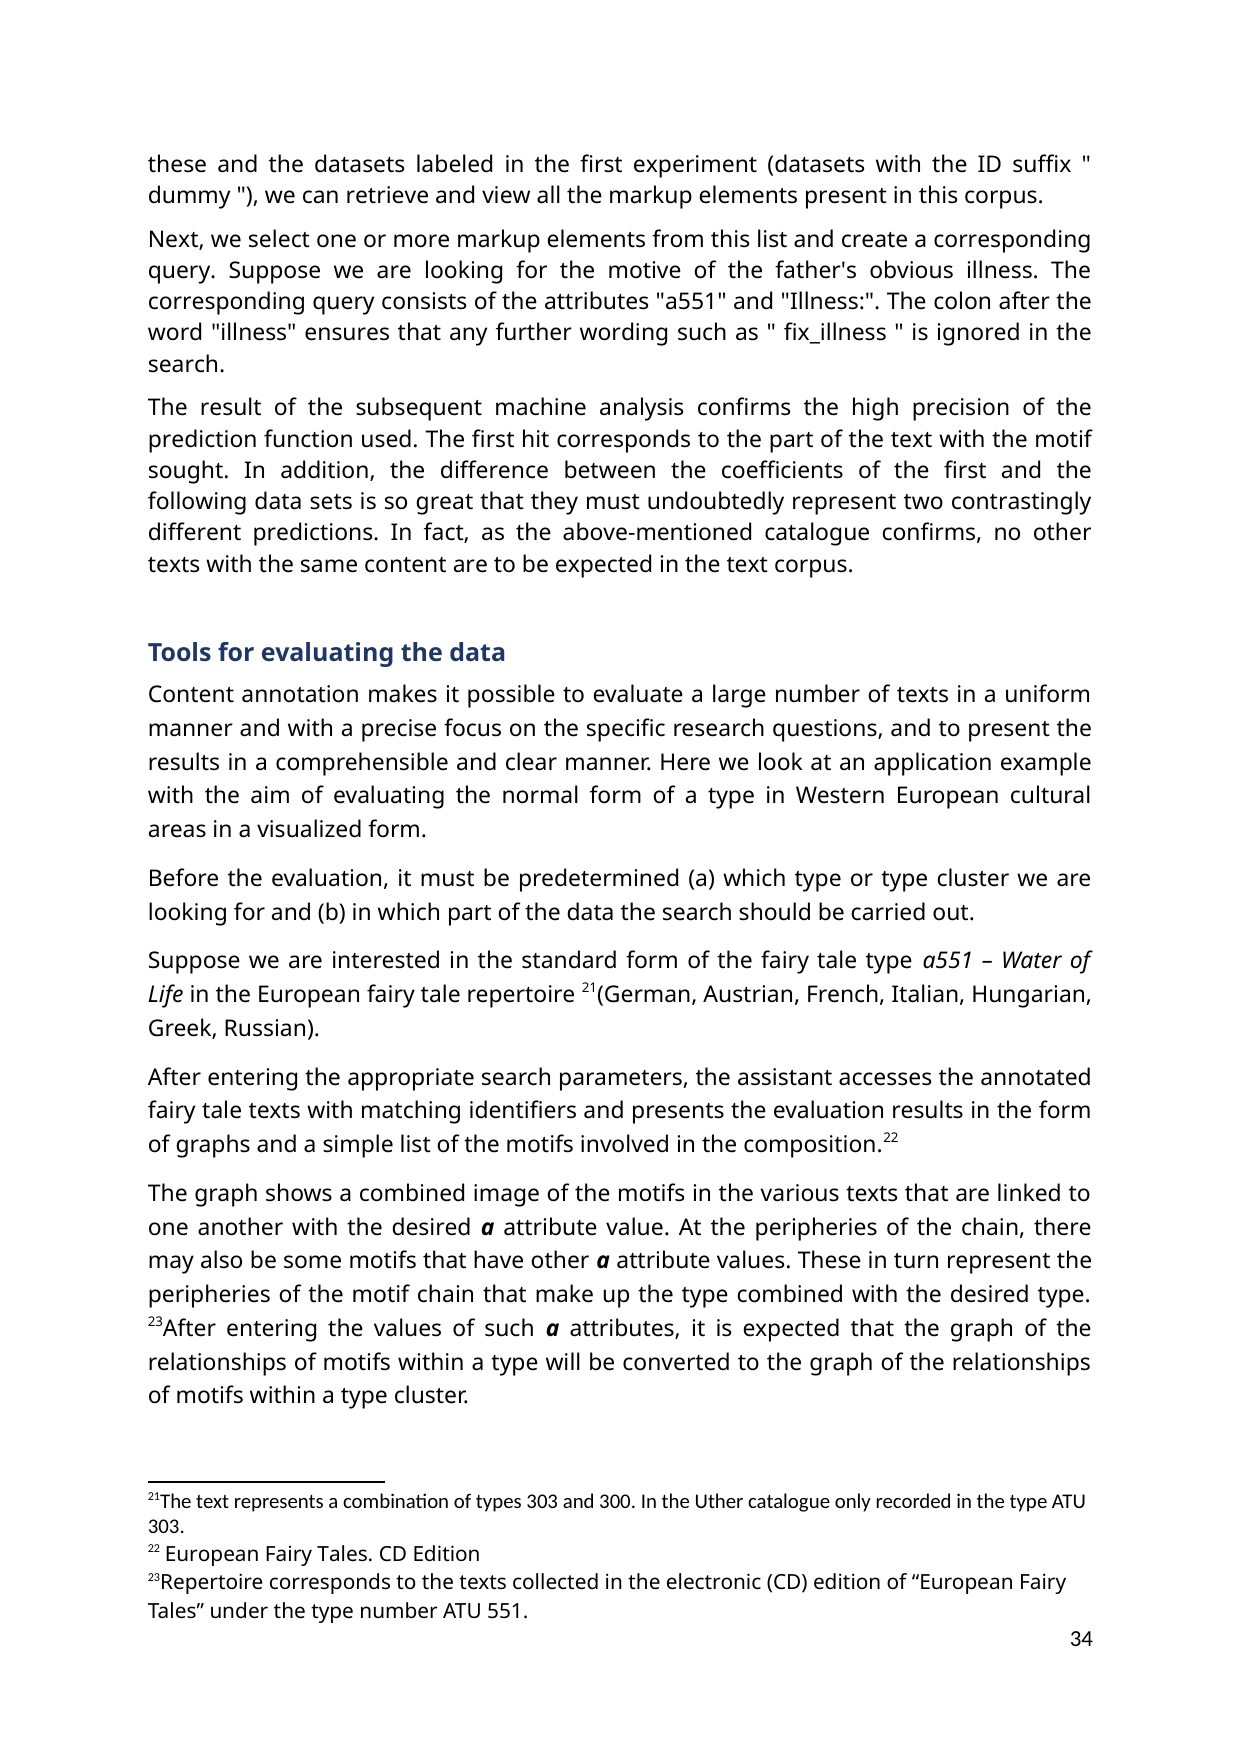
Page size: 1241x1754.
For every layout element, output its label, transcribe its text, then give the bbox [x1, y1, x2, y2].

text Next, we select one or more markup elements from this list and create a corresponding query. Suppose we are looking for the motive of the father's obvious illness. The corresponding query consists of the attributes "a551" and "Illness:". The colon after the word "illness" ensures that any further wording such as " fix_illness " is ignored in the search. [148, 223, 1093, 379]
text The result of the subsequent machine analysis confirms the high precision of the prediction function used. The first hit corresponds to the part of the text with the motif sought. In addition, the difference between the coefficients of the first and the following data sets is so great that they must undoubtedly represent two contrastingly different predictions. In fact, as the above-mentioned catalogue confirms, no other texts with the same content are to be expected in the text corpus. [148, 391, 1093, 579]
text The graph shows a combined image of the motifs in the various texts that are linked to one another with the desired a attribute value. At the peripheries of the chain, there may also be some motifs that have other a attribute values. These in turn represent the peripheries of the motif chain that make up the type combined with the desired type. After entering the values of such a attributes, it is expected that the graph of the relationships of motifs within a type will be converted to the graph of the relationships of motifs within a type cluster. [148, 1177, 1093, 1411]
text After entering the appropriate search parameters, the assistant accesses the annotated fairy tale texts with matching identifiers and presents the evaluation results in the form of graphs and a simple list of the motifs involved in the composition. [148, 1061, 1093, 1159]
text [148, 148, 1093, 210]
text Content annotation makes it possible to evaluate a large number of texts in a uniform manner and with a precise focus on the specific research questions, and to present the results in a comprehensible and clear manner. Here we look at an application example with the aim of evaluating the normal form of a type in Western European cultural areas in a visualized form. [148, 678, 1093, 844]
subtitle Tools for evaluating the data [148, 635, 1093, 669]
text Suppose we are interested in the standard form of the fairy tale type a551 – Water of Life in the European fairy tale repertoire (German, Austrian, French, Italian, Hungarian, Greek, Russian). [148, 944, 1093, 1043]
text Before the evaluation, it must be predetermined (a) which type or type cluster we are looking for and (b) in which part of the data the search should be carried out. [148, 862, 1093, 927]
